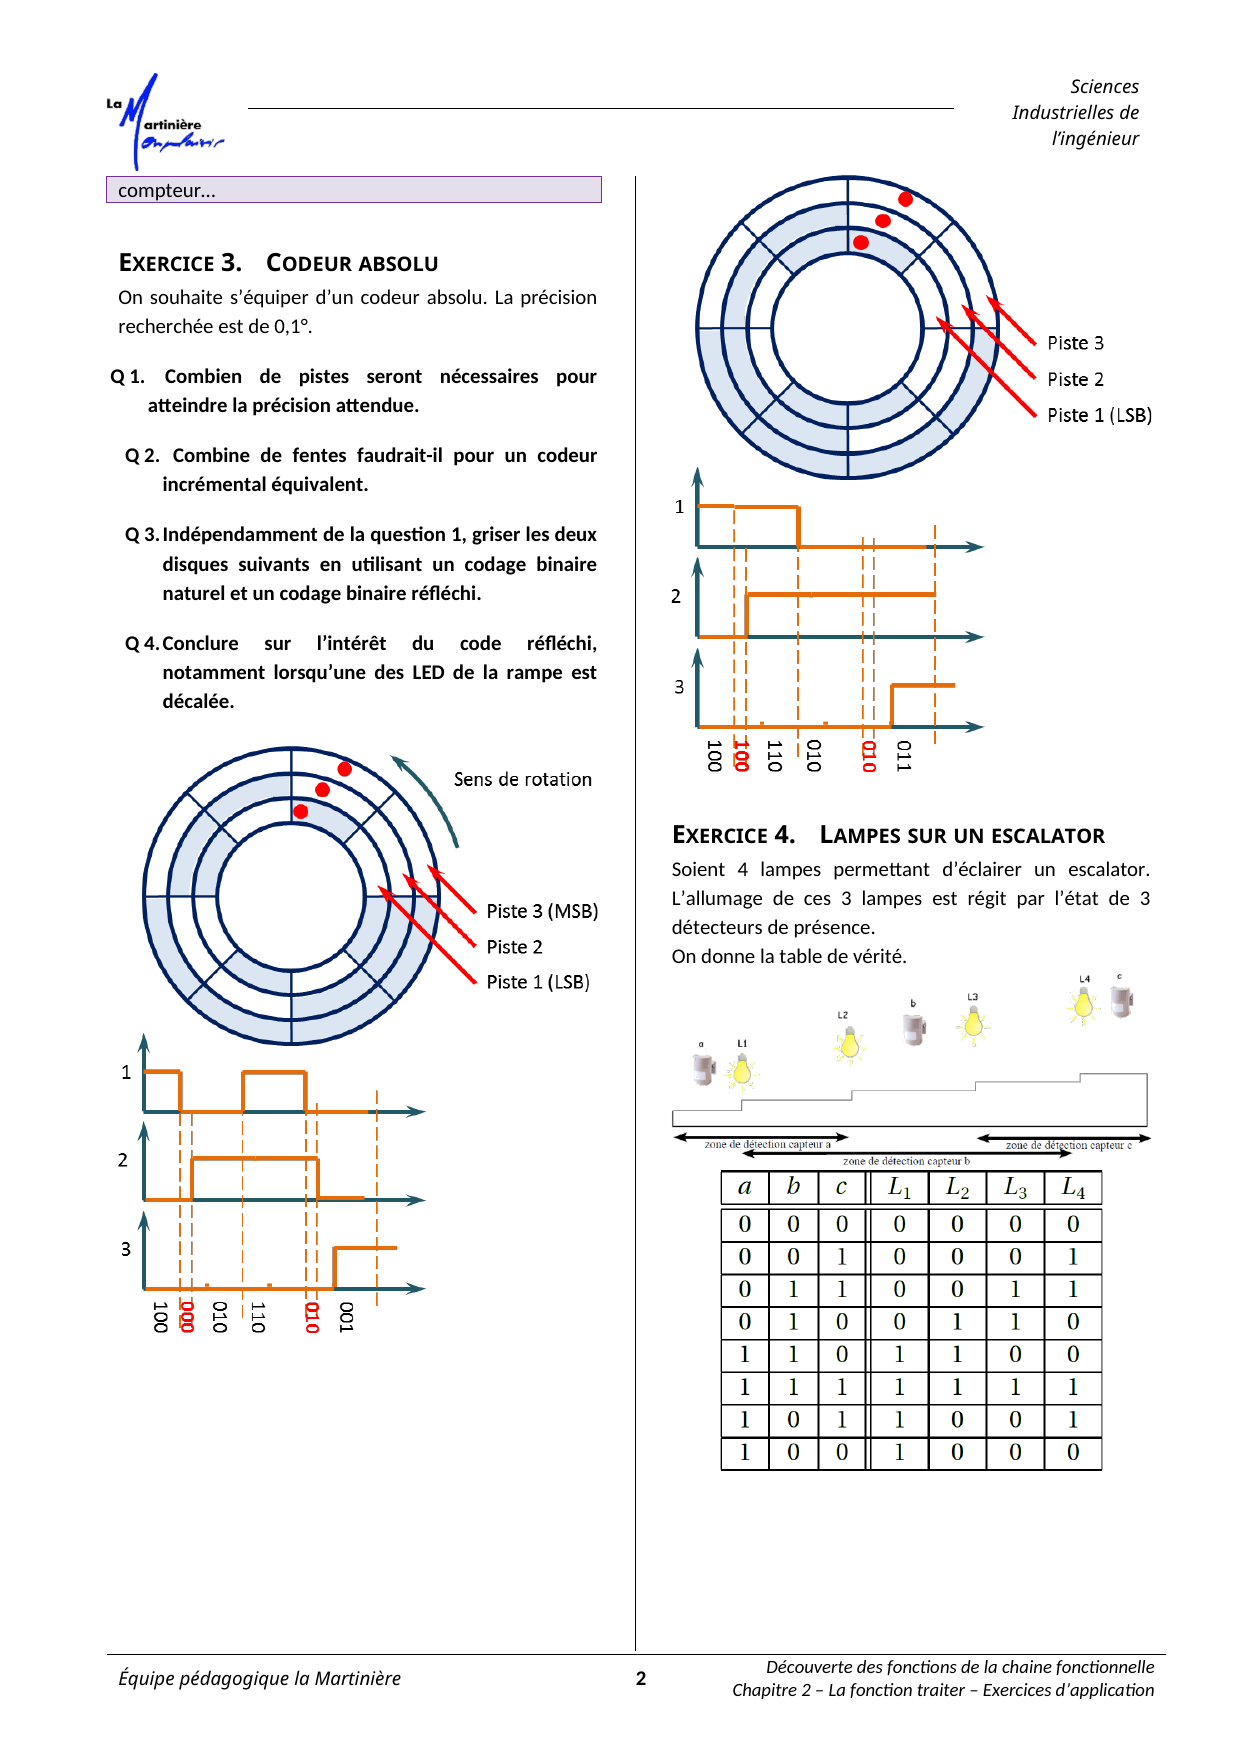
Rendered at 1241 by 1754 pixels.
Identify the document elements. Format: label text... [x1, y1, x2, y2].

picture [720, 1170, 1103, 1471]
picture [118, 746, 598, 1333]
table_header Corrigé On a « 4 événements » pour un sens de rotation qui permet d’incrémenter ou de décrémenter le compteur… [107, 177, 601, 202]
subtitle Combien de pistes seront nécessaires pour atteindre la précision attendue. [110, 363, 598, 418]
picture [671, 972, 1152, 1167]
subtitle Conclure sur l’intérêt du code réfléchi, notamment lorsqu’une des LED de la rampe est décalée. [125, 630, 598, 714]
text On souhaite s’équiper d’un codeur absolu. La précision recherchée est de 0,1°. [118, 284, 598, 339]
text On donne la table de vérité. [672, 944, 1152, 969]
subtitle Combine de fentes faudrait-il pour un codeur incrémental équivalent. [125, 442, 598, 497]
picture [671, 175, 1152, 772]
picture [106, 73, 225, 171]
text Soient 4 lampes permettant d’éclairer un escalator. L’allumage de ces 3 lampes est régit par l’état de 3 détecteurs de présence. [672, 856, 1152, 940]
subtitle Lampes sur un escalator [672, 817, 1152, 851]
subtitle Codeur absolu [118, 245, 598, 279]
subtitle Indépendamment de la question 1, griser les deux disques suivants en utilisant un codage binaire naturel et un codage binaire réfléchi. [125, 522, 598, 605]
